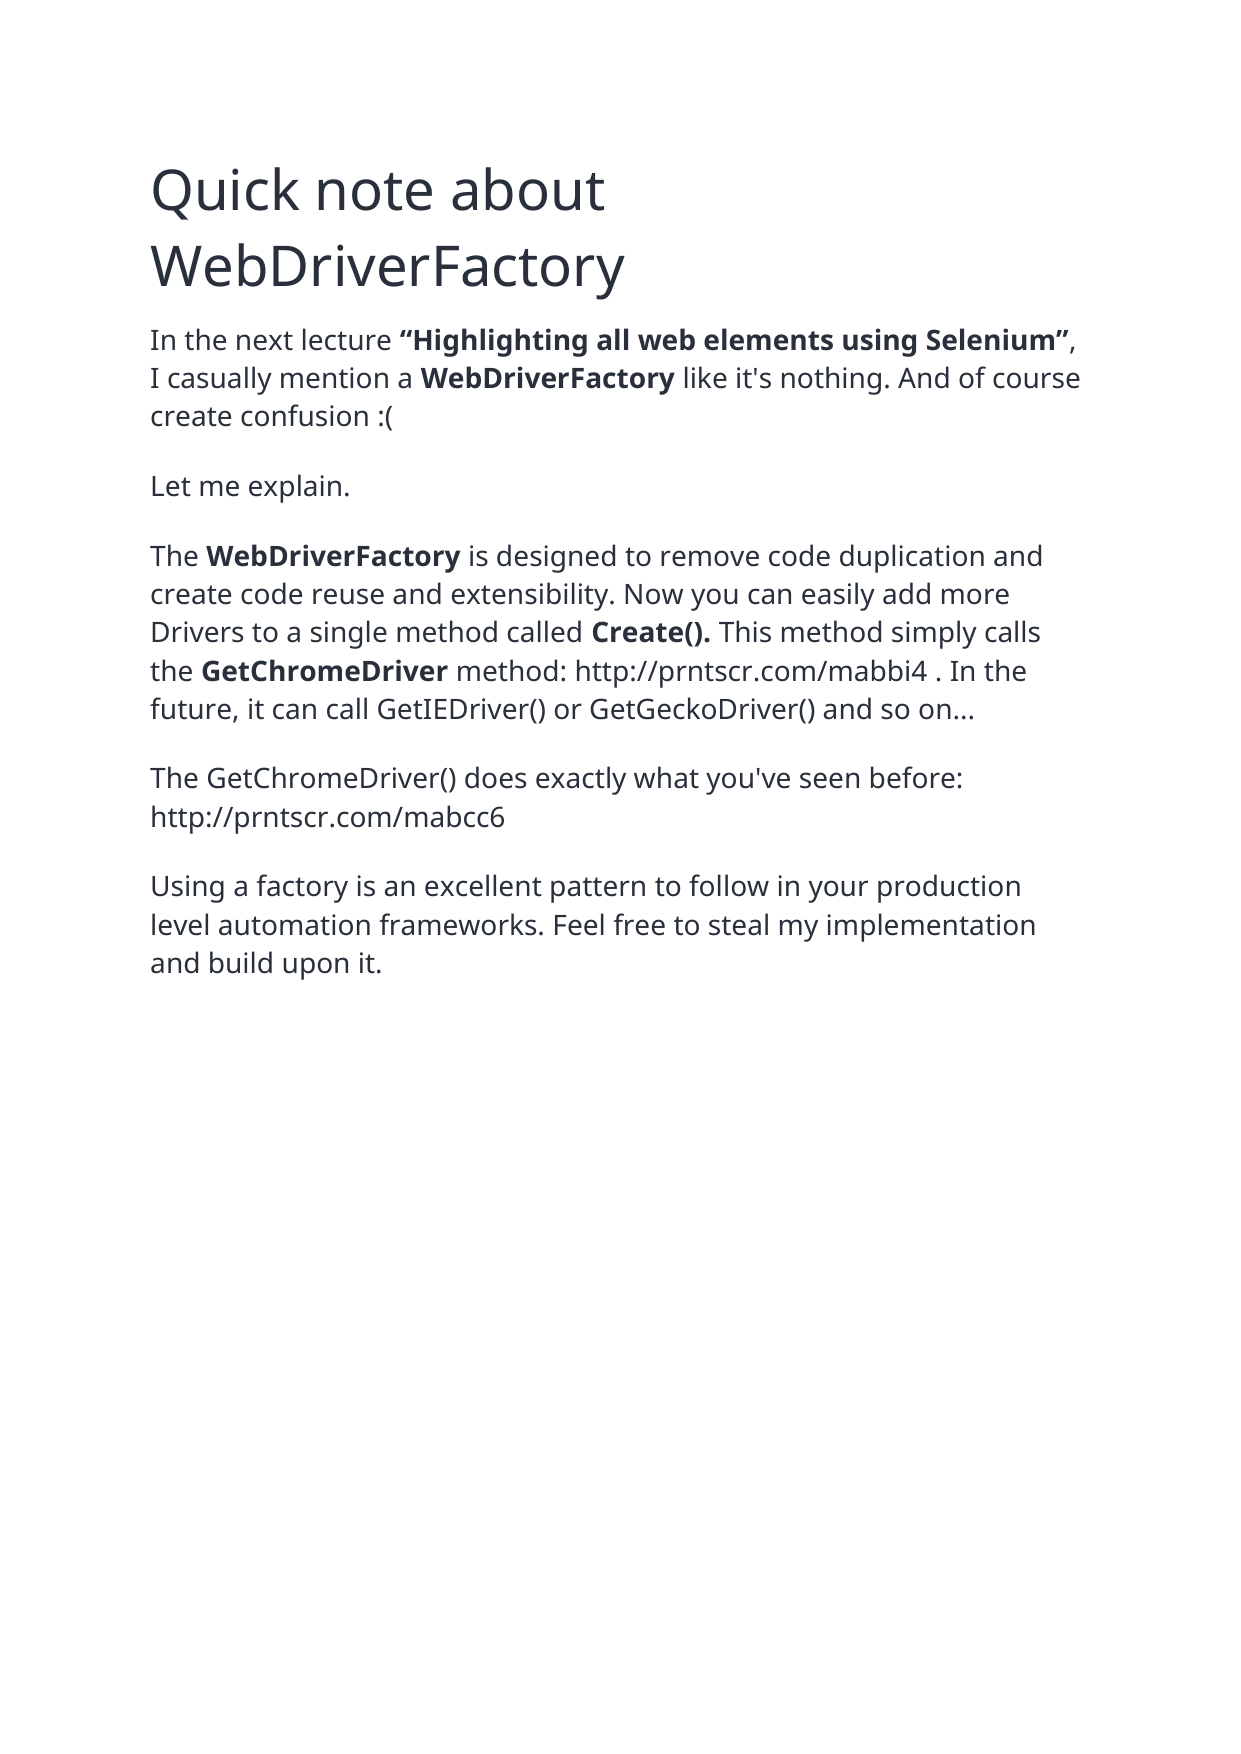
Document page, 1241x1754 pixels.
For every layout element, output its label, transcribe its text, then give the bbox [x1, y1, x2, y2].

text The WebDriverFactory is designed to remove code duplication and create code reuse and extensibility. Now you can easily add more Drivers to a single method called Create(). This method simply calls the GetChromeDriver method: http://prntscr.com/mabbi4 . In the future, it can call GetIEDriver() or GetGeckoDriver() and so on... [150, 536, 1090, 727]
text In the next lecture “Highlighting all web elements using Selenium”, I casually mention a WebDriverFactory like it's nothing. And of course create confusion :( [150, 320, 1090, 435]
text Quick note about WebDriverFactory [150, 150, 1090, 303]
text Using a factory is an excellent pattern to follow in your production level automation frameworks. Feel free to steal my implementation and build upon it. [150, 867, 1090, 982]
text The GetChromeDriver() does exactly what you've seen before: http://prntscr.com/mabcc6 [150, 759, 1090, 835]
text Let me explain. [150, 466, 1090, 504]
